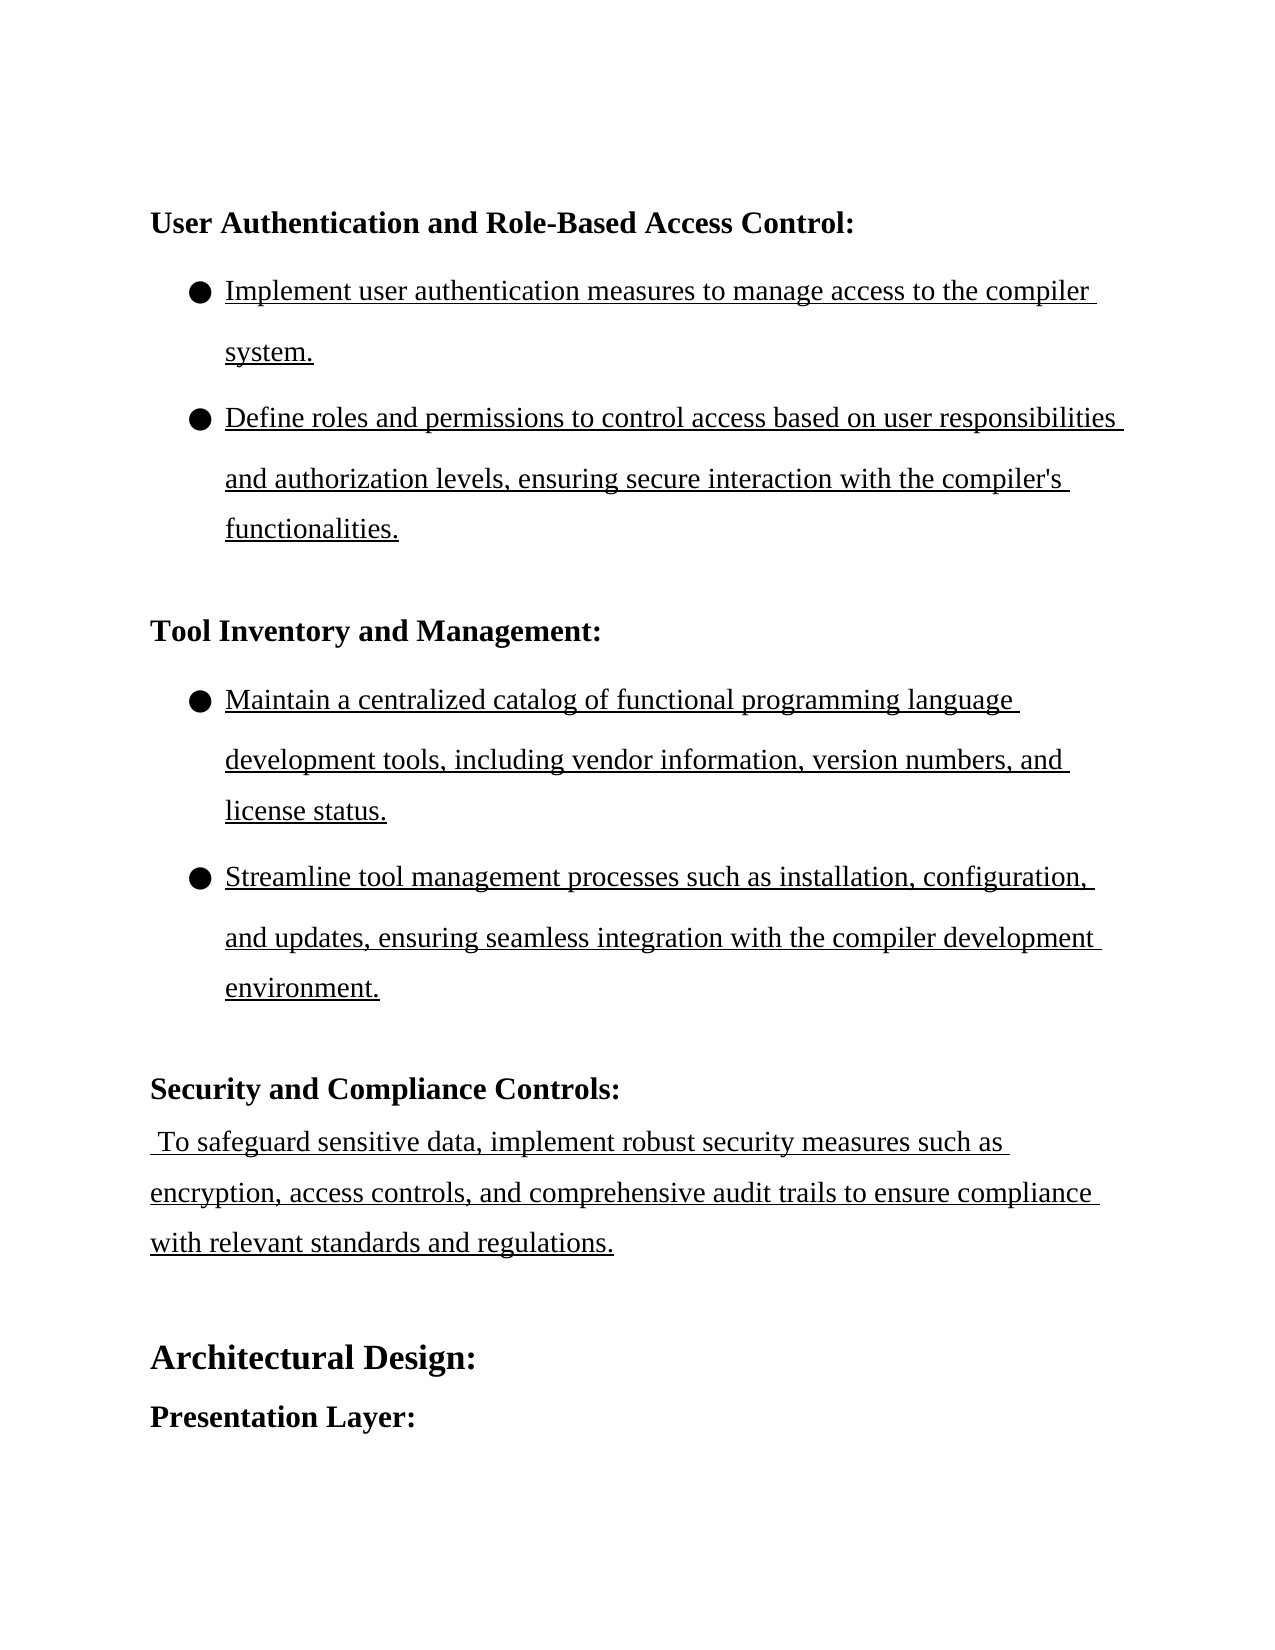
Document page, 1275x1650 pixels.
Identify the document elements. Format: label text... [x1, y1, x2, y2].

list Implement user authentication measures to manage access to the compiler system. [187, 258, 1125, 368]
list Maintain a centralized catalog of functional programming language development tools, including vendor information, version numbers, and license status. [187, 666, 1125, 826]
text Architectural Design: [150, 1337, 1125, 1377]
text Tool Inventory and Management: [150, 612, 1125, 648]
text To safeguard sensitive data, implement robust security measures such as encryption, access controls, and comprehensive audit trails to ensure compliance with relevant standards and regulations. [150, 1124, 1125, 1259]
list Define roles and permissions to control access based on user responsibilities and authorization levels, ensuring secure interaction with the compiler's functionalities. [187, 384, 1125, 545]
text User Authentication and Role-Based Access Control: [150, 204, 1125, 240]
text Security and Compliance Controls: [150, 1071, 1125, 1107]
list Streamline tool management processes such as installation, configuration, and updates, ensuring seamless integration with the compiler development environment. [187, 843, 1125, 1003]
text Presentation Layer: [150, 1398, 1125, 1434]
